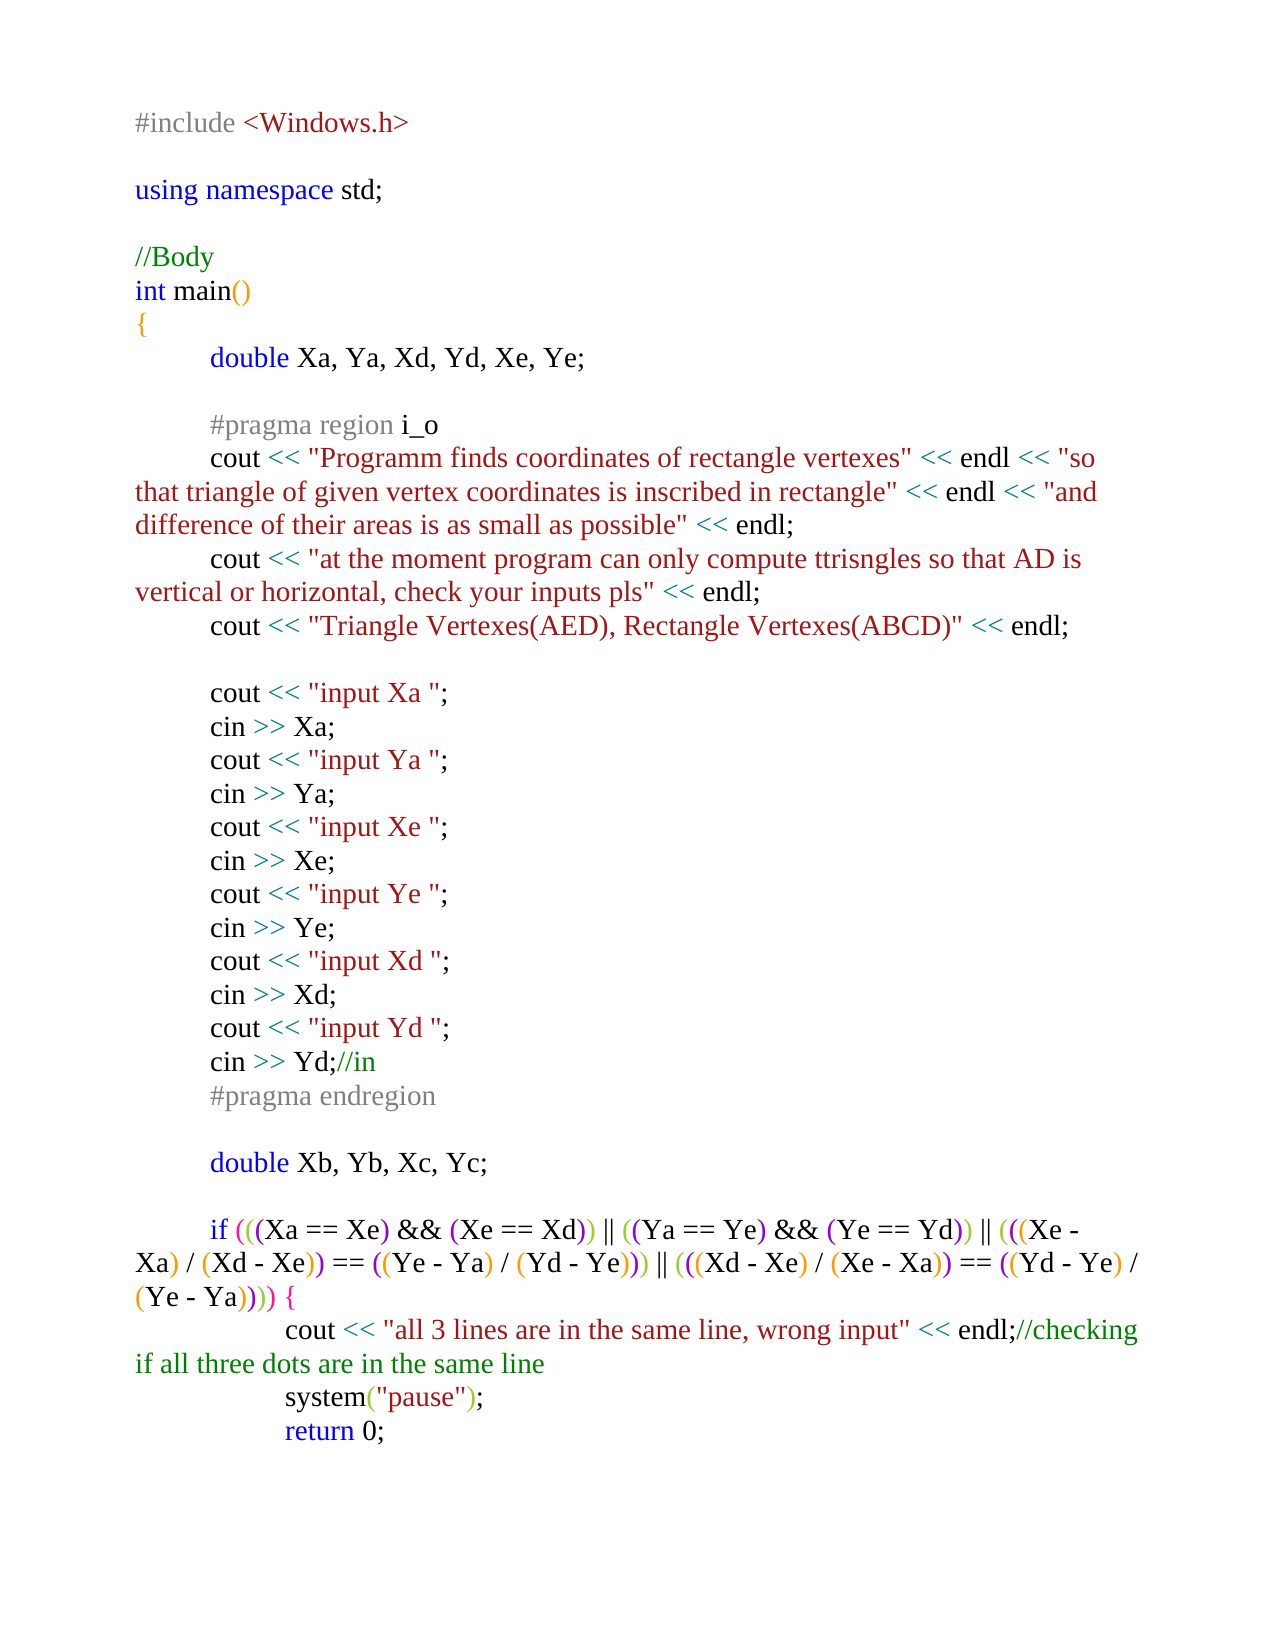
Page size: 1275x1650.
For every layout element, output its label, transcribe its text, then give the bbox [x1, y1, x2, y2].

text double Xb, Yb, Xc, Yc; [135, 1145, 1140, 1178]
text int main() [135, 273, 1140, 306]
text cin >> Ye; [135, 910, 1140, 943]
text { [135, 306, 1140, 340]
text using namespace std; [135, 172, 1140, 206]
text cin >> Ya; [135, 776, 1140, 809]
text cout << "Programm finds coordinates of rectangle vertexes" << endl << "so that triangle of given vertex coordinates is inscribed in rectangle" << endl << "and difference of their areas is as small as possible" << endl; [135, 440, 1140, 541]
text cout << "Triangle Vertexes(AED), Rectangle Vertexes(ABCD)" << endl; [135, 608, 1140, 642]
text cout << "input Xe "; [135, 809, 1140, 843]
text cout << "input Yd "; [135, 1011, 1140, 1044]
text double Xa, Ya, Xd, Yd, Xe, Ye; [135, 340, 1140, 373]
text cout << "at the moment program can only compute ttrisngles so that AD is vertical or horizontal, check your inputs pls" << endl; [135, 541, 1140, 608]
text cout << "input Xd "; [135, 943, 1140, 977]
text #include <Windows.h> [135, 105, 1140, 138]
text if (((Xa == Xe) && (Xe == Xd)) || ((Ya == Ye) && (Ye == Yd)) || (((Xe - Xa) / (Xd - Xe)) == ((Ye - Ya) / (Yd - Ye))) || (((Xd - Xe) / (Xe - Xa)) == ((Yd - Ye) / (Ye - Ya)))) { [135, 1212, 1140, 1312]
text cin >> Xa; [135, 709, 1140, 742]
text cout << "input Xa "; [135, 675, 1140, 709]
text cout << "input Ye "; [135, 876, 1140, 910]
text return 0; [135, 1413, 1140, 1447]
text #pragma region i_o [135, 407, 1140, 440]
text cin >> Yd;//in [135, 1044, 1140, 1078]
text cout << "all 3 lines are in the same line, wrong input" << endl;//checking if all three dots are in the same line [135, 1312, 1140, 1379]
text cin >> Xe; [135, 843, 1140, 876]
text cin >> Xd; [135, 977, 1140, 1011]
text system("pause"); [135, 1379, 1140, 1413]
text cout << "input Ya "; [135, 742, 1140, 776]
text #pragma endregion [135, 1078, 1140, 1111]
text //Body [135, 239, 1140, 273]
